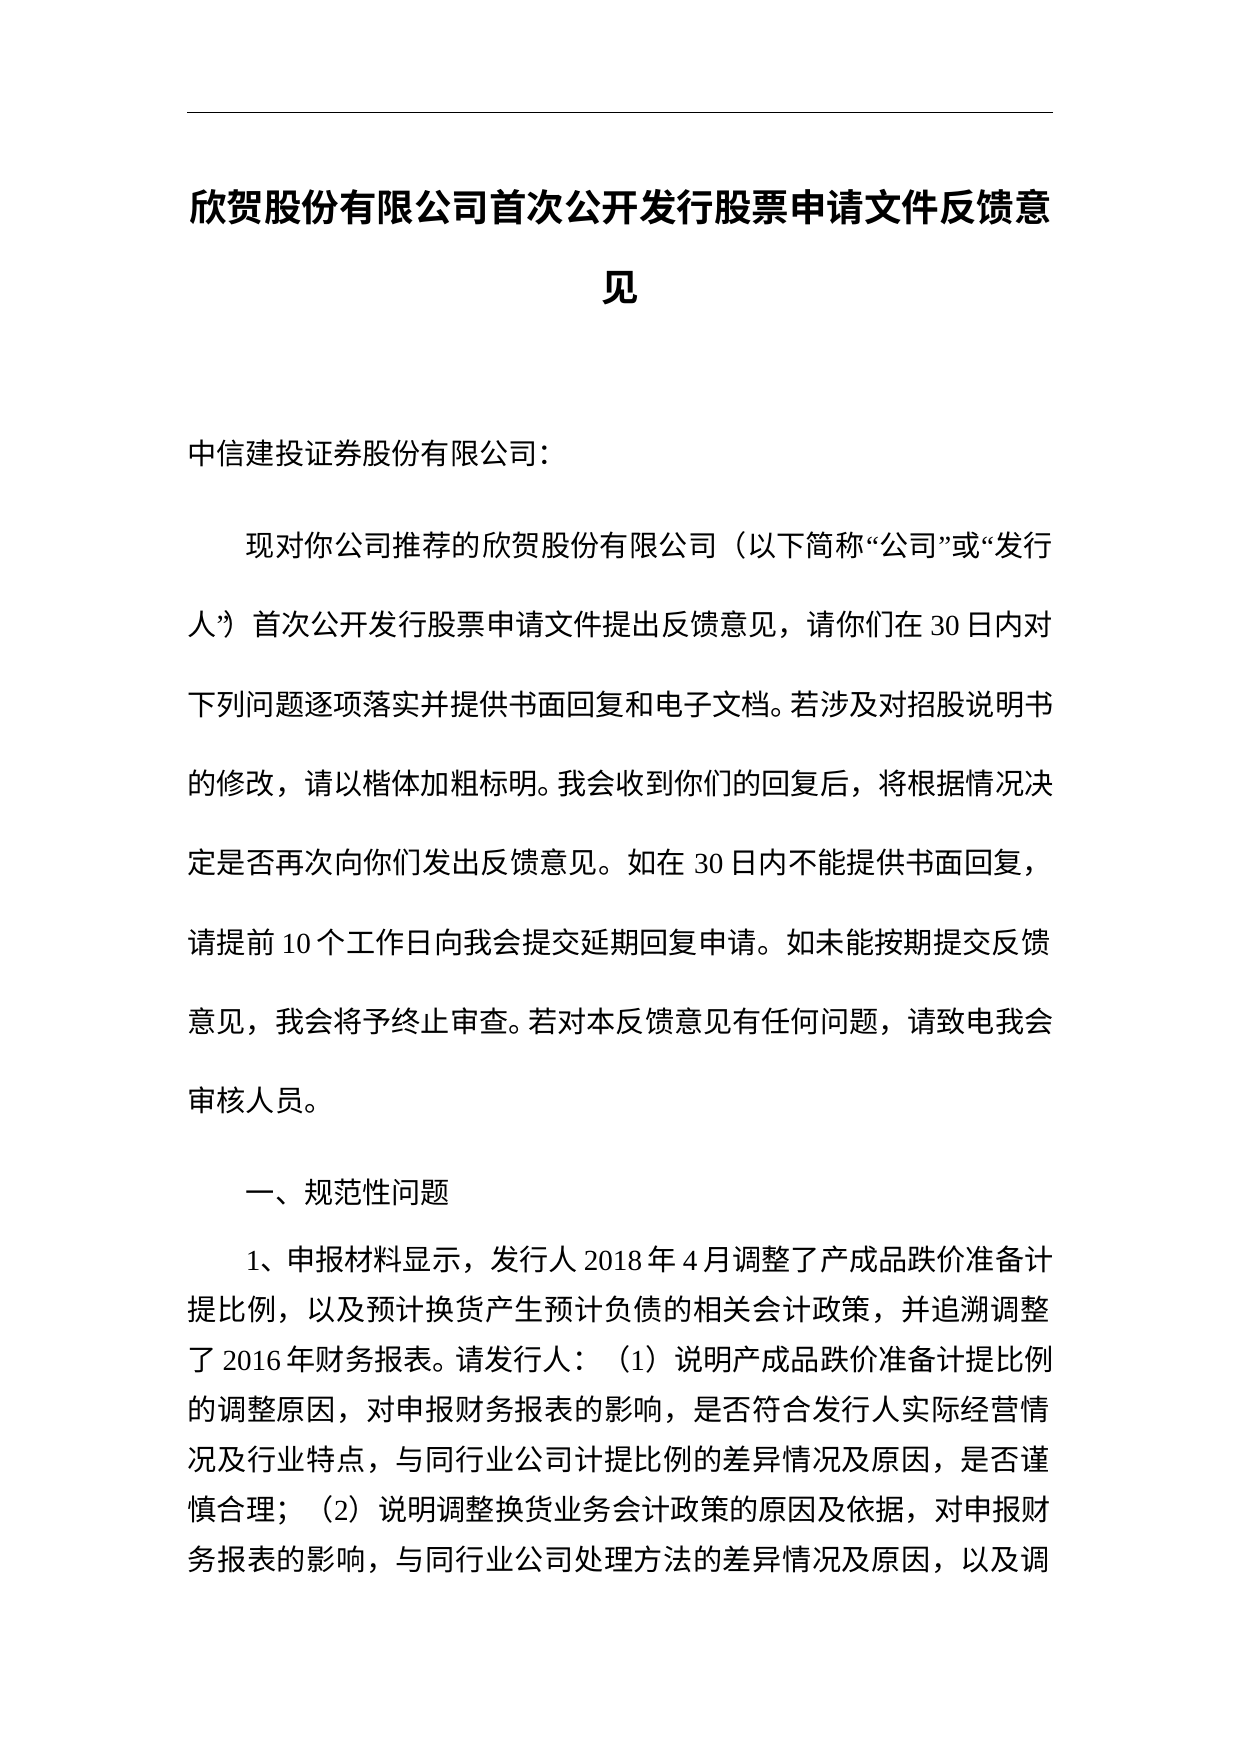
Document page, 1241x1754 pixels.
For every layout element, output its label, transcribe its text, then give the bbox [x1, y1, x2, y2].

text 欣贺股份有限公司首次公开发行股票申请文件反馈意见 [187, 166, 1053, 324]
list 规范性问题 [187, 1151, 1053, 1231]
text 现对你公司推荐的欣贺股份有限公司（以下简称“公司”或“发行人”）首次公开发行股票申请文件提出反馈意见，请你们在30日内对下列问题逐项落实并提供书面回复和电子文档。若涉及对招股说明书的修改，请以楷体加粗标明。我会收到你们的回复后，将根据情况决定是否再次向你们发出反馈意见。如在30日内不能提供书面回复，请提前10个工作日向我会提交延期回复申请。如未能按期提交反馈意见，我会将予终止审查。若对本反馈意见有任何问题，请致电我会审核人员。 [187, 504, 1053, 1139]
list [187, 1231, 1053, 1581]
text 中信建投证券股份有限公司： [187, 412, 1053, 491]
